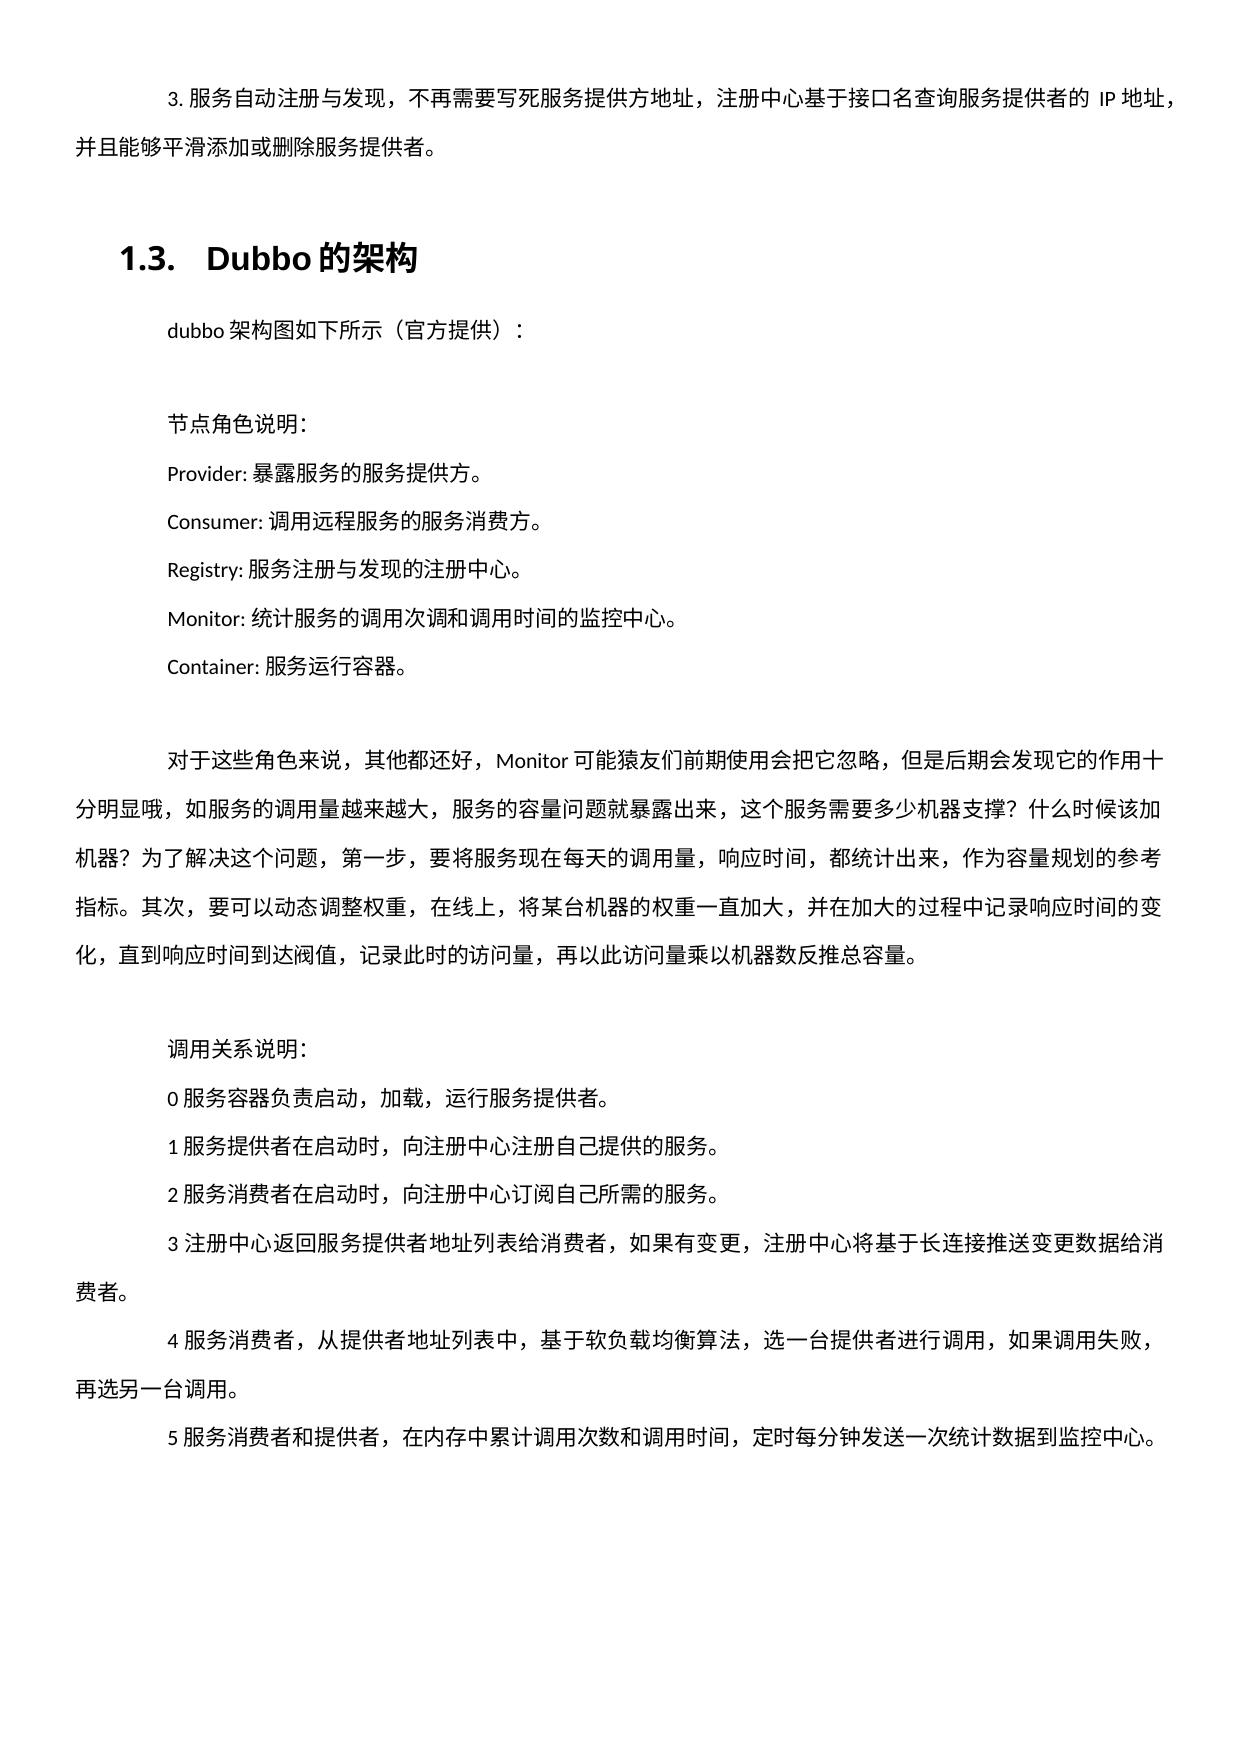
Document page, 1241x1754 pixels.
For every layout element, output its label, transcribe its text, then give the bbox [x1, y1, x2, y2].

text 对于这些角色来说，其他都还好，Monitor 可能猿友们前期使用会把它忽略，但是后期会发现它的作用十分明显哦，如服务的调用量越来越大，服务的容量问题就暴露出来，这个服务需要多少机器支撑？什么时候该加机器？为了解决这个问题，第一步，要将服务现在每天的调用量，响应时间，都统计出来，作为容量规划的参考指标。其次，要可以动态调整权重，在线上，将某台机器的权重一直加大，并在加大的过程中记录响应时间的变化，直到响应时间到达阀值，记录此时的访问量，再以此访问量乘以机器数反推总容量。 [75, 743, 1165, 970]
text Consumer: 调用远程服务的服务消费方。 [75, 504, 1165, 536]
text 2 服务消费者在启动时，向注册中心订阅自己所需的服务。 [75, 1177, 1165, 1209]
text 调用关系说明： [75, 1032, 1165, 1064]
text 3. 服务自动注册与发现，不再需要写死服务提供方地址，注册中心基于接口名查询服务提供者的 IP 地址，并且能够平滑添加或删除服务提供者。 [75, 81, 1165, 162]
text Monitor: 统计服务的调用次调和调用时间的监控中心。 [75, 600, 1165, 633]
text 5 服务消费者和提供者，在内存中累计调用次数和调用时间，定时每分钟发送一次统计数据到监控中心。 [75, 1419, 1165, 1452]
text Provider: 暴露服务的服务提供方。 [75, 455, 1165, 488]
text 节点角色说明： [75, 407, 1165, 439]
subtitle Dubbo的架构 [119, 224, 1165, 289]
text Registry: 服务注册与发现的注册中心。 [75, 552, 1165, 584]
text 3 注册中心返回服务提供者地址列表给消费者，如果有变更，注册中心将基于长连接推送变更数据给消费者。 [75, 1225, 1165, 1307]
text 4 服务消费者，从提供者地址列表中，基于软负载均衡算法，选一台提供者进行调用，如果调用失败，再选另一台调用。 [75, 1322, 1165, 1404]
text dubbo 架构图如下所示（官方提供）： [75, 313, 1165, 345]
text 1 服务提供者在启动时，向注册中心注册自己提供的服务。 [75, 1129, 1165, 1161]
text Container: 服务运行容器。 [75, 649, 1165, 681]
text 0 服务容器负责启动，加载，运行服务提供者。 [75, 1080, 1165, 1113]
